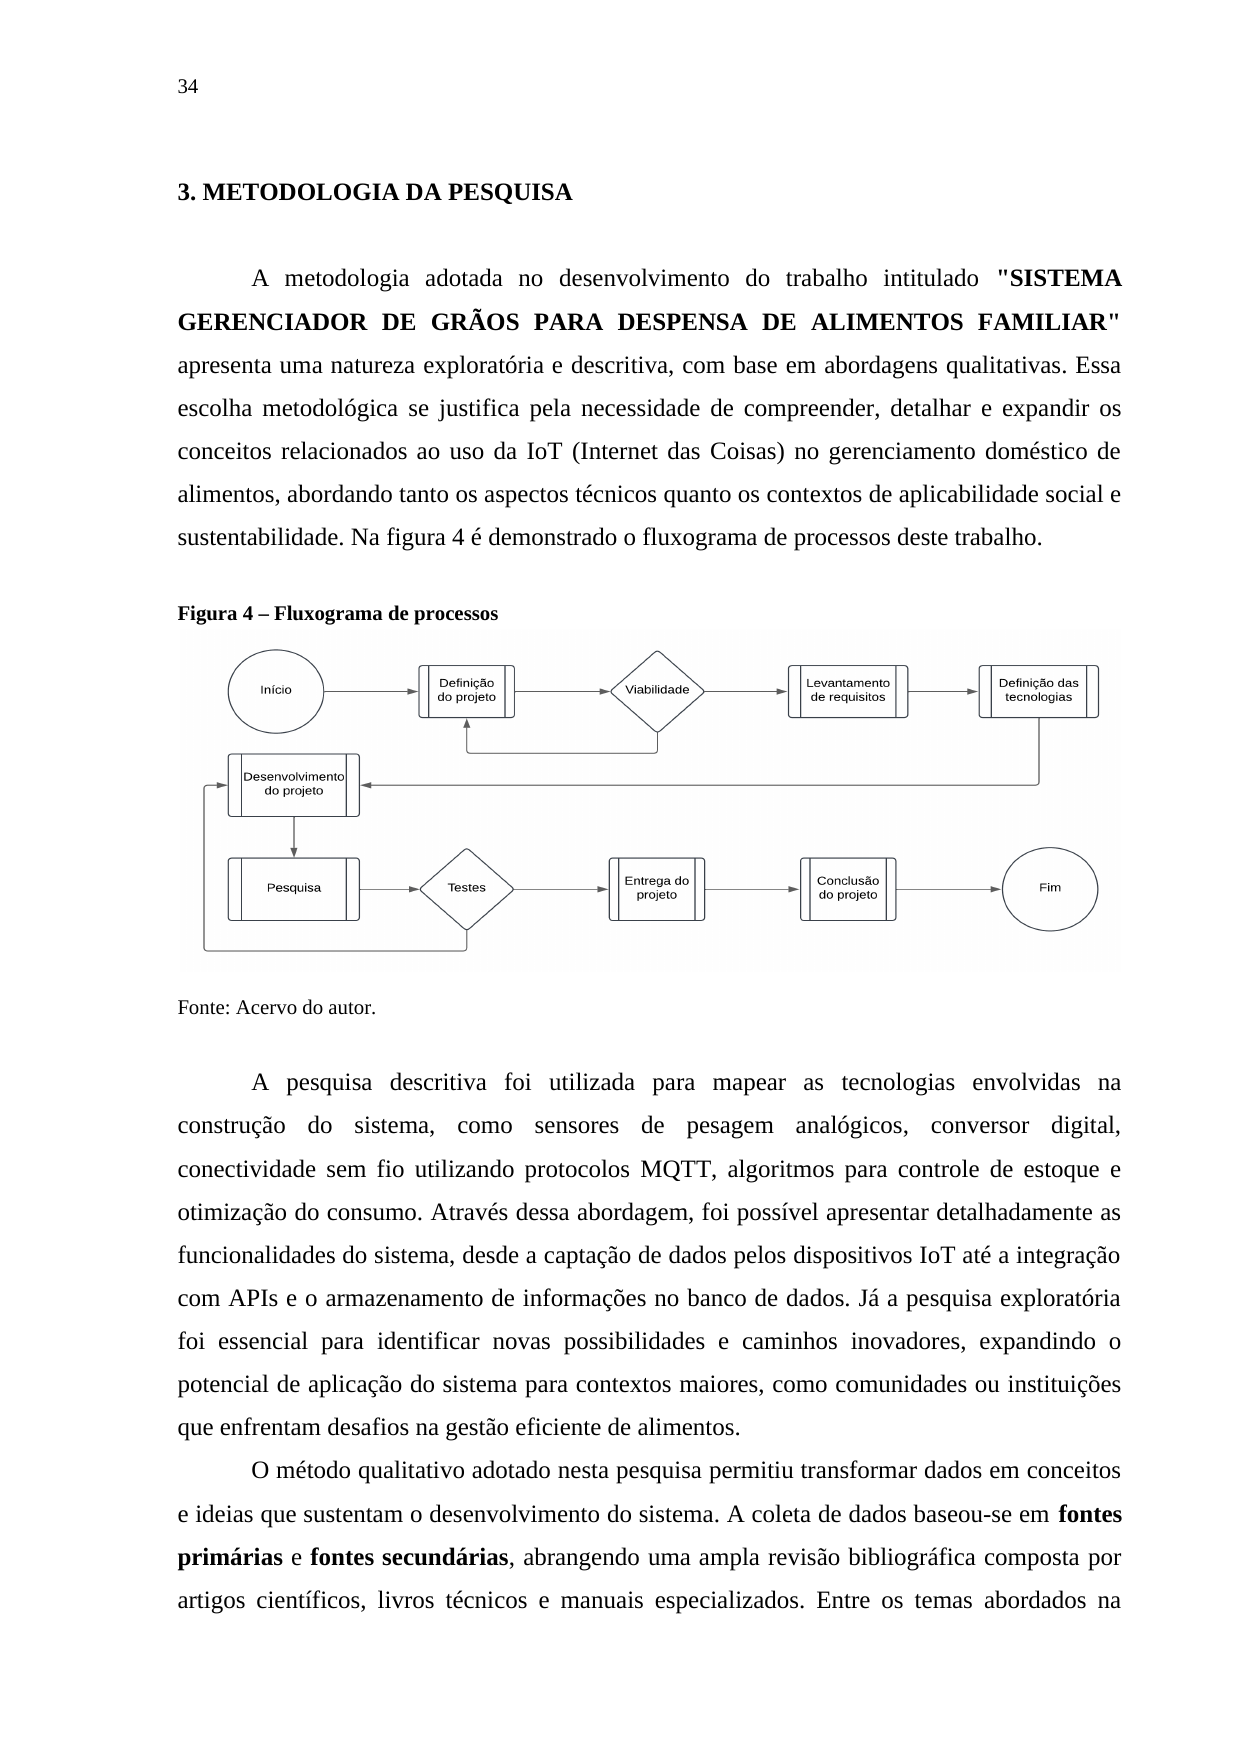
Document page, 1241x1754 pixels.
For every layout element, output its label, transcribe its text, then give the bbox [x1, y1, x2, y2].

text Figura 4 – Fluxograma de processos [177, 601, 1122, 625]
text A pesquisa descritiva foi utilizada para mapear as tecnologias envolvidas na construção do sistema, como sensores de pesagem analógicos, conversor digital, conectividade sem fio utilizando protocolos MQTT, algoritmos para controle de estoque e otimização do consumo. Através dessa abordagem, foi possível apresentar detalhadamente as funcionalidades do sistema, desde a captação de dados pelos dispositivos IoT até a integração com APIs e o armazenamento de informações no banco de dados. Já a pesquisa exploratória foi essencial para identificar novas possibilidades e caminhos inovadores, expandindo o potencial de aplicação do sistema para contextos maiores, como comunidades ou instituições que enfrentam desafios na gestão eficiente de alimentos. [177, 1067, 1122, 1441]
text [177, 1456, 1122, 1614]
picture [180, 629, 1122, 972]
text 3. Metodologia DA PESQUISA [177, 177, 1122, 206]
text A metodologia adotada no desenvolvimento do trabalho intitulado "SISTEMA GERENCIADOR DE GRÃOS PARA DESPENSA DE ALIMENTOS FAMILIAR" apresenta uma natureza exploratória e descritiva, com base em abordagens qualitativas. Essa escolha metodológica se justifica pela necessidade de compreender, detalhar e expandir os conceitos relacionados ao uso da IoT (Internet das Coisas) no gerenciamento doméstico de alimentos, abordando tanto os aspectos técnicos quanto os contextos de aplicabilidade social e sustentabilidade. Na figura 4 é demonstrado o fluxograma de processos deste trabalho. [177, 263, 1122, 551]
